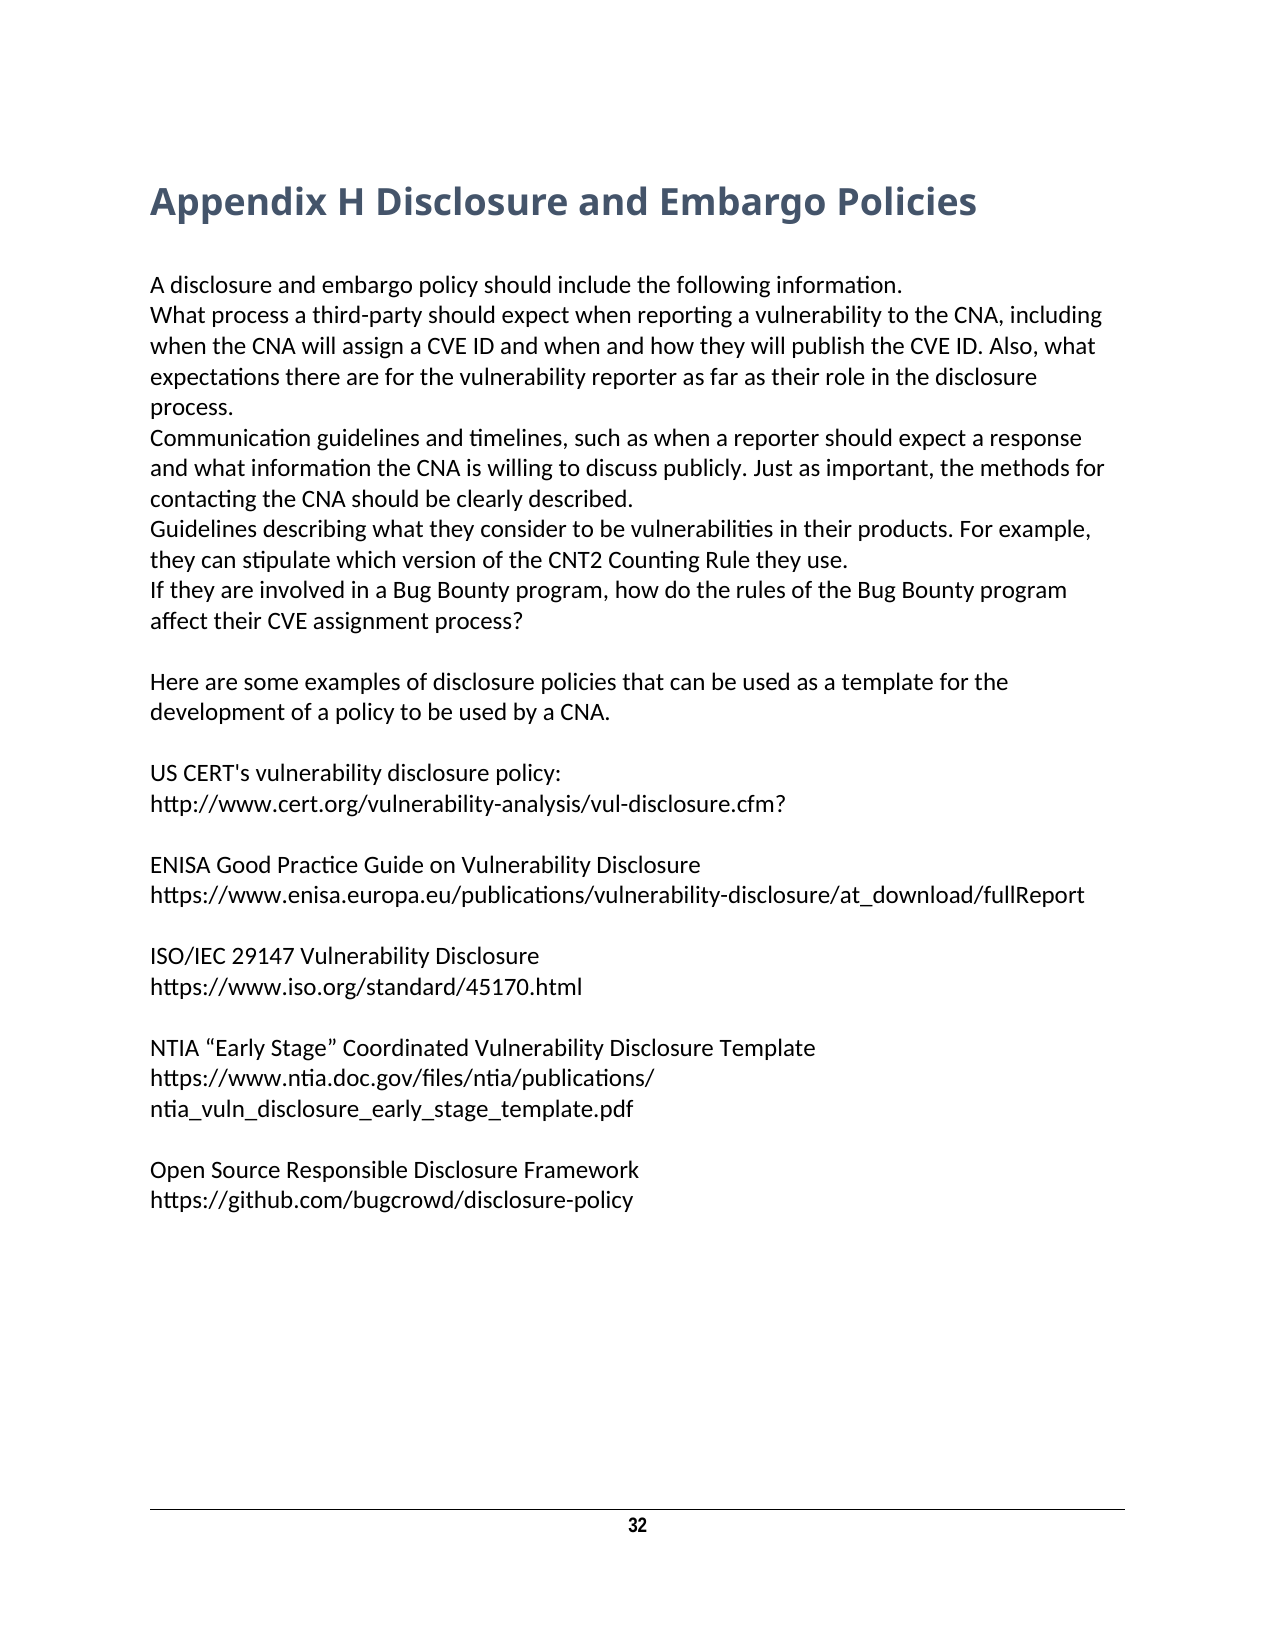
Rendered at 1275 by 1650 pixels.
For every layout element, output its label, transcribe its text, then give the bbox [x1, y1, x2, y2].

text Communication guidelines and timelines, such as when a reporter should expect a response and what information the CNA is willing to discuss publicly. Just as important, the methods for contacting the CNA should be clearly described. [150, 422, 1125, 513]
subtitle Appendix H Disclosure and Embargo Policies [150, 175, 1125, 226]
text Open Source Responsible Disclosure Framework [150, 1154, 1125, 1185]
text https://www.enisa.europa.eu/publications/vulnerability-disclosure/at_download/fullReport [150, 879, 1125, 910]
text Here are some examples of disclosure policies that can be used as a template for the development of a policy to be used by a CNA. [150, 666, 1125, 727]
text A disclosure and embargo policy should include the following information. [150, 269, 1125, 299]
text If they are involved in a Bug Bounty program, how do the rules of the Bug Bounty program affect their CVE assignment process? [150, 574, 1125, 635]
text http://www.cert.org/vulnerability-analysis/vul-disclosure.cfm? [150, 788, 1125, 818]
text NTIA “Early Stage” Coordinated Vulnerability Disclosure Template [150, 1032, 1125, 1063]
text What process a third-party should expect when reporting a vulnerability to the CNA, including when the CNA will assign a CVE ID and when and how they will publish the CVE ID. Also, what expectations there are for the vulnerability reporter as far as their role in the disclosure process. [150, 299, 1125, 422]
text https://github.com/bugcrowd/disclosure-policy [150, 1185, 1125, 1215]
text Guidelines describing what they consider to be vulnerabilities in their products. For example, they can stipulate which version of the CNT2 Counting Rule they use. [150, 513, 1125, 574]
text ISO/IEC 29147 Vulnerability Disclosure [150, 941, 1125, 971]
text ENISA Good Practice Guide on Vulnerability Disclosure [150, 849, 1125, 879]
text https://www.ntia.doc.gov/files/ntia/publications/ntia_vuln_disclosure_early_stage_template.pdf [150, 1063, 1125, 1124]
text US CERT's vulnerability disclosure policy: [150, 757, 1125, 788]
text https://www.iso.org/standard/45170.html [150, 971, 1125, 1002]
